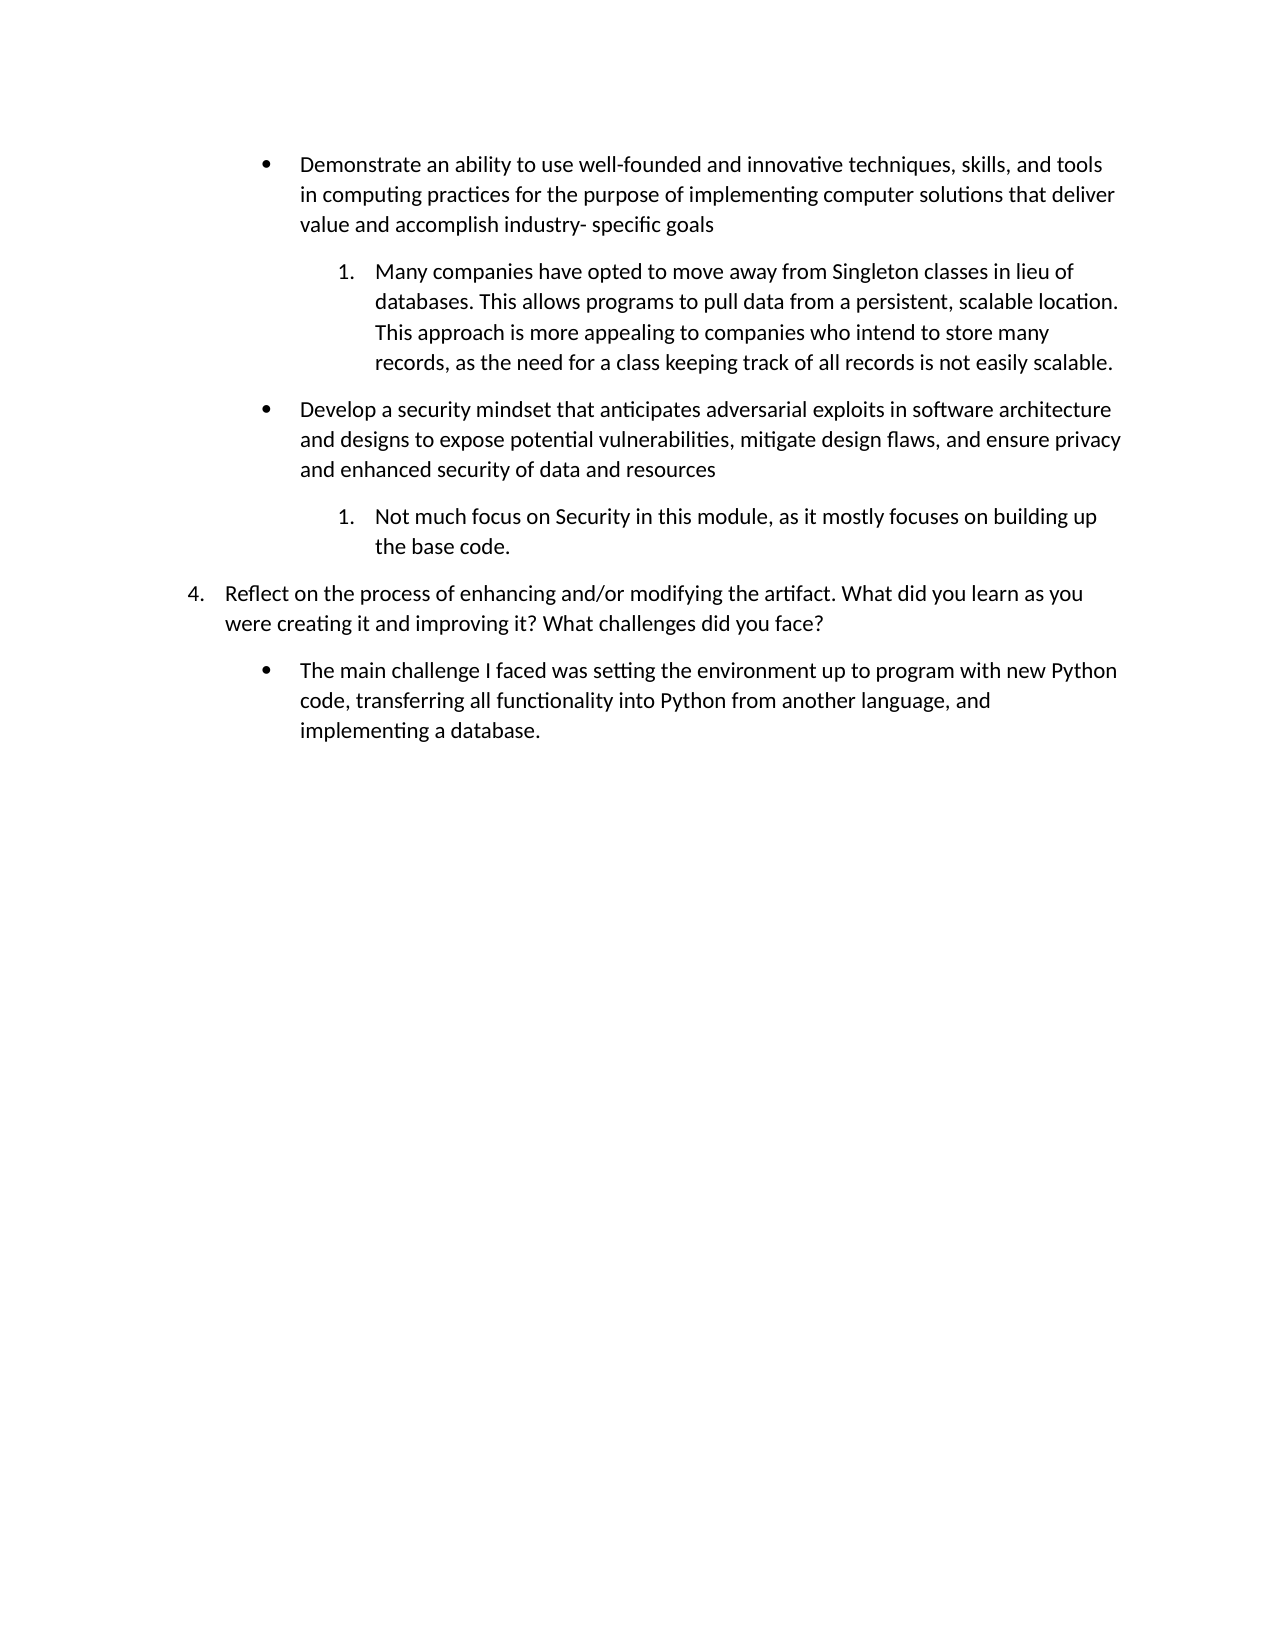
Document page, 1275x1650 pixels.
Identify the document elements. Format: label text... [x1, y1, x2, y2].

list The main challenge I faced was setting the environment up to program with new Python code, transferring all functionality into Python from another language, and implementing a database. [262, 656, 1125, 745]
list Demonstrate an ability to use well-founded and innovative techniques, skills, and tools in computing practices for the purpose of implementing computer solutions that deliver value and accomplish industry- specific goals [262, 150, 1125, 238]
list Reflect on the process of enhancing and/or modifying the artifact. What did you learn as you were creating it and improving it? What challenges did you face? [187, 579, 1125, 637]
list Not much focus on Security in this module, as it mostly focuses on building up the base code. [337, 502, 1125, 560]
list Develop a security mindset that anticipates adversarial exploits in software architecture and designs to expose potential vulnerabilities, mitigate design flaws, and ensure privacy and enhanced security of data and resources [262, 395, 1125, 483]
list Many companies have opted to move away from Singleton classes in lieu of databases. This allows programs to pull data from a persistent, scalable location. This approach is more appealing to companies who intend to store many records, as the need for a class keeping track of all records is not easily scalable. [337, 257, 1125, 376]
